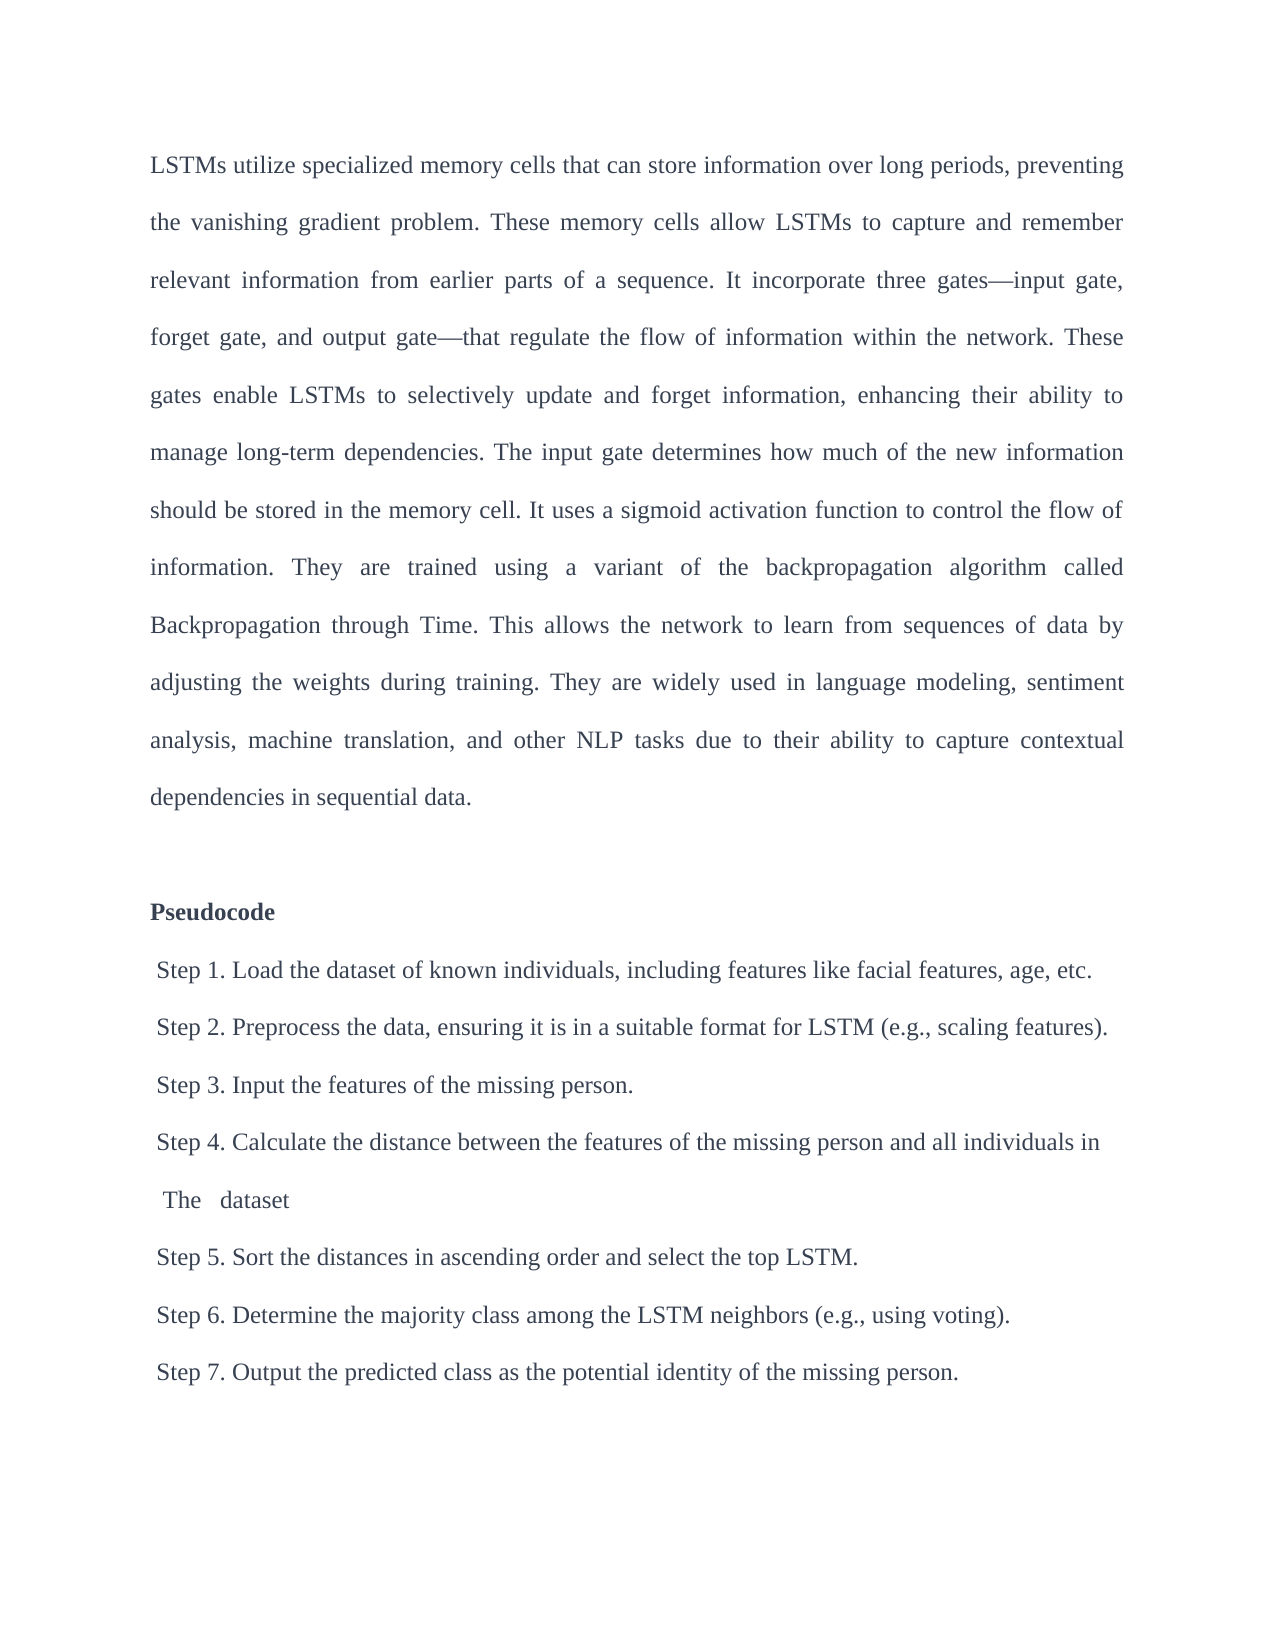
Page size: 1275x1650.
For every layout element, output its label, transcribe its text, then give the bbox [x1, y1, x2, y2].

text LSTMs utilize specialized memory cells that can store information over long periods, preventing the vanishing gradient problem. These memory cells allow LSTMs to capture and remember relevant information from earlier parts of a sequence. It incorporate three gates—input gate, forget gate, and output gate—that regulate the flow of information within the network. These gates enable LSTMs to selectively update and forget information, enhancing their ability to manage long-term dependencies. The input gate determines how much of the new information should be stored in the memory cell. It uses a sigmoid activation function to control the flow of information. They are trained using a variant of the backpropagation algorithm called Backpropagation through Time. This allows the network to learn from sequences of data by adjusting the weights during training. They are widely used in language modeling, sentiment analysis, machine translation, and other NLP tasks due to their ability to capture contextual dependencies in sequential data. [150, 150, 1125, 811]
text Step 3. Input the features of the missing person. [150, 1070, 1125, 1099]
text Step 5. Sort the distances in ascending order and select the top LSTM. [150, 1242, 1125, 1271]
text Step 2. Preprocess the data, ensuring it is in a suitable format for LSTM (e.g., scaling features). [150, 1012, 1125, 1041]
text Step 7. Output the predicted class as the potential identity of the missing person. [150, 1357, 1125, 1386]
text Step 1. Load the dataset of known individuals, including features like facial features, age, etc. [150, 955, 1125, 984]
text Step 4. Calculate the distance between the features of the missing person and all individuals in [150, 1127, 1125, 1156]
text Step 6. Determine the majority class among the LSTM neighbors (e.g., using voting). [150, 1300, 1125, 1329]
text The dataset [150, 1185, 1125, 1214]
text Pseudocode [150, 897, 1125, 926]
